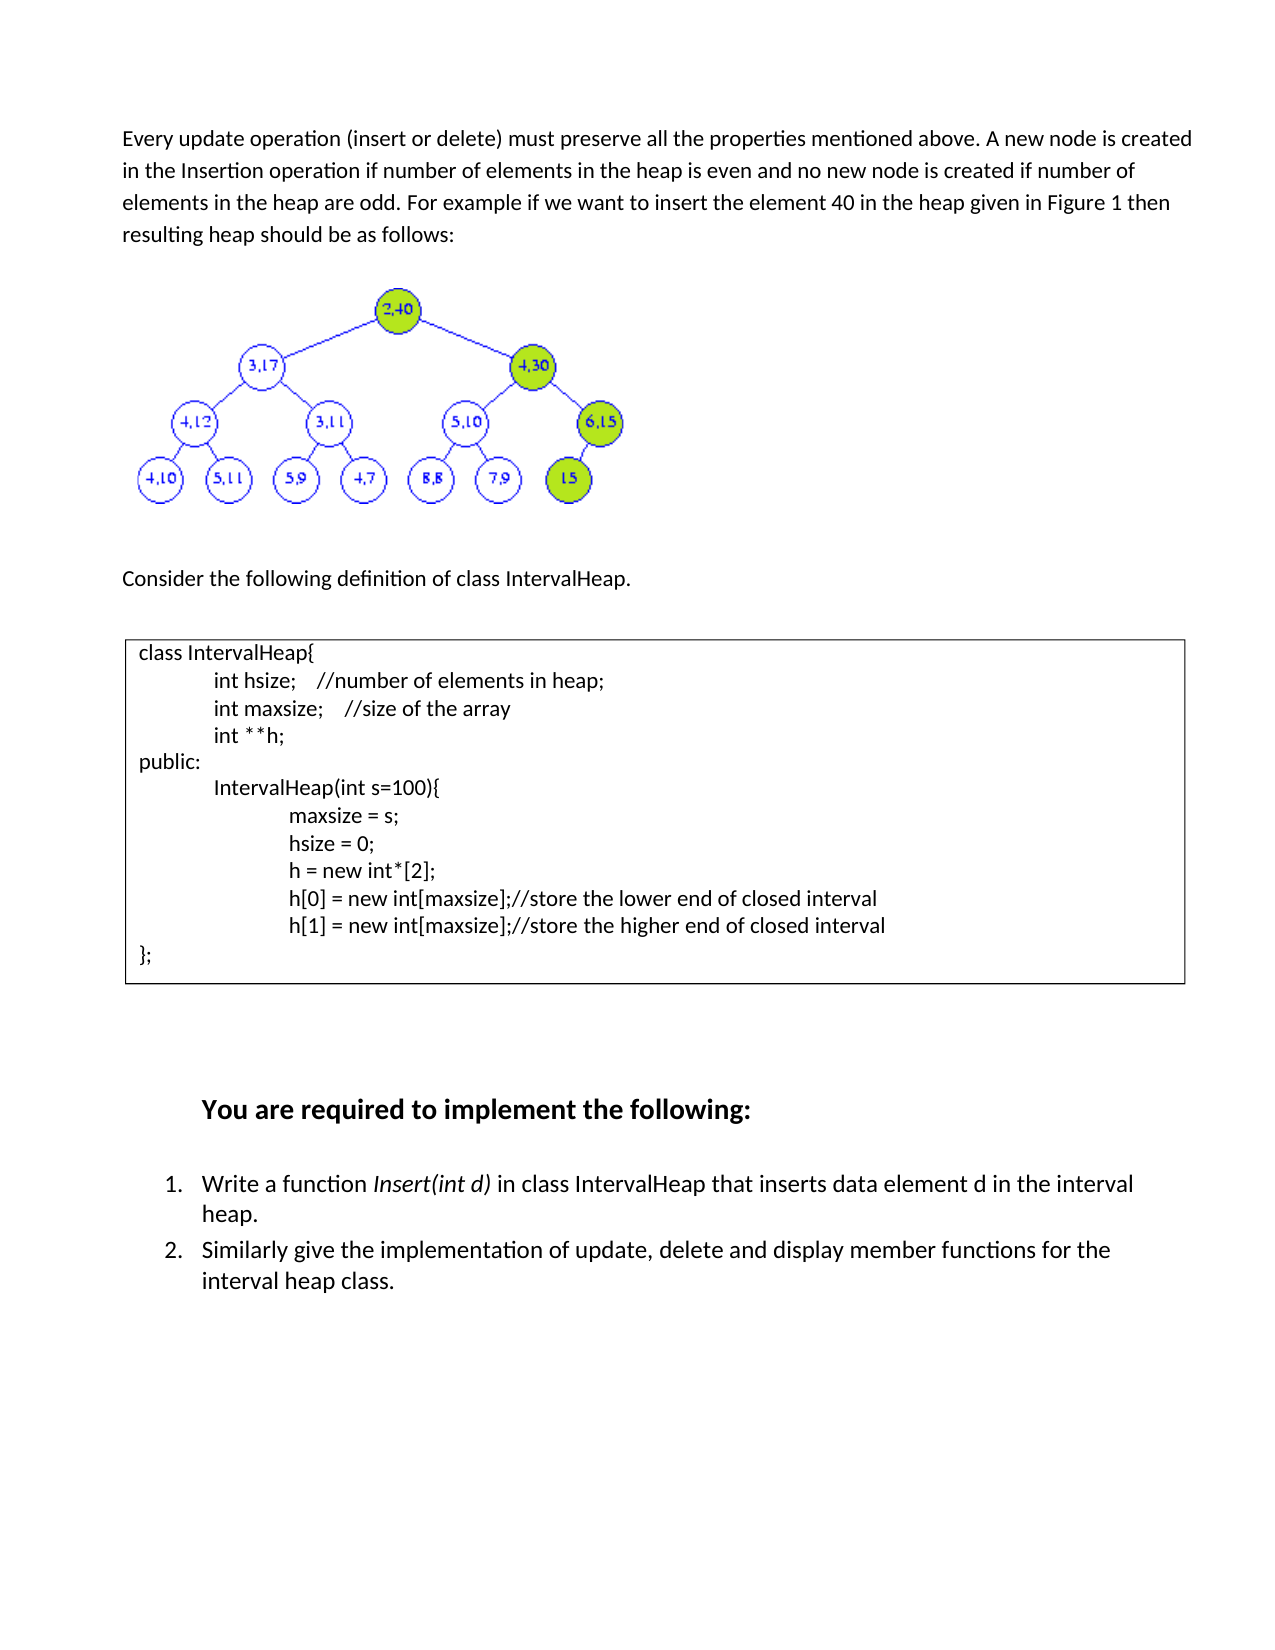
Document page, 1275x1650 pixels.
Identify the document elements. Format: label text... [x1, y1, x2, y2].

text Every update operation (insert or delete) must preserve all the properties mentioned above. A new node is created in the Insertion operation if number of elements in the heap is even and no new node is created if number of elements in the heap are odd. For example if we want to insert the element 40 in the heap given in Figure 1 then resulting heap should be as follows: [122, 124, 1201, 248]
picture [137, 288, 624, 504]
text Consider the following definition of class IntervalHeap. [122, 564, 1227, 592]
